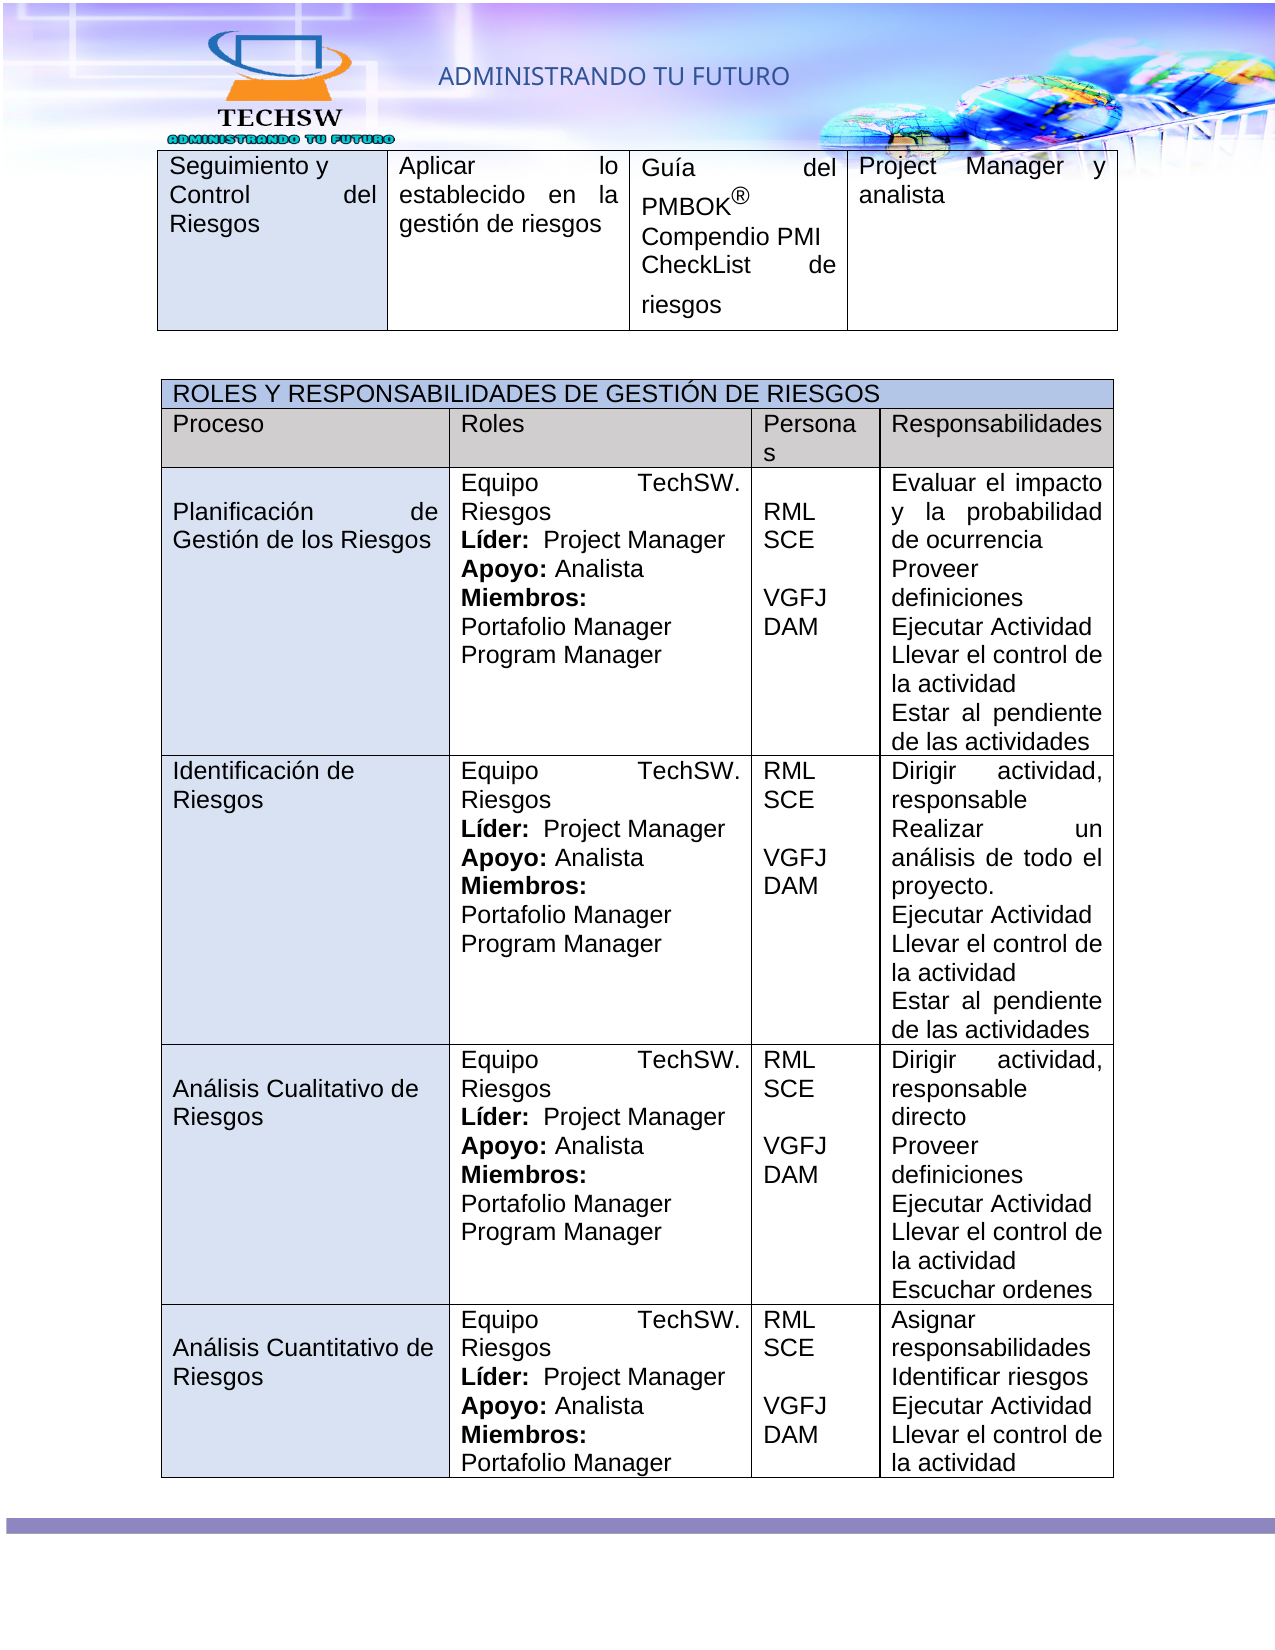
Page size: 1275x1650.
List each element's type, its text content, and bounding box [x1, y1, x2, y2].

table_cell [450, 1305, 751, 1477]
table_cell Responsabilidades [881, 409, 1113, 467]
table_cell Equipo TechSW. Riesgos Líder: Project Manager Apoyo: Analista Miembros: Portafolio Manager Program Manager [450, 468, 751, 755]
table_cell RML SCE VGFJ DAM [752, 468, 879, 755]
table_cell Dirigir actividad, responsable directo Proveer definiciones Ejecutar Actividad Llevar el control de la actividad Escuchar ordenes [881, 1045, 1113, 1304]
table_cell Seguimiento y Control del Riesgos [158, 151, 387, 330]
table_cell Roles [450, 409, 751, 467]
table_cell Análisis Cualitativo de Riesgos [162, 1045, 449, 1304]
picture [6, 1518, 1275, 1536]
table_cell RML SCE VGFJ DAM [752, 1305, 879, 1477]
table_cell Identificación de Riesgos [162, 756, 449, 1044]
table_cell RML SCE VGFJ DAM [752, 756, 879, 1044]
table_cell Equipo TechSW. Riesgos Líder: Project Manager Apoyo: Analista Miembros: Portafolio Manager Program Manager [450, 1045, 751, 1304]
table_cell Evaluar el impacto y la probabilidad de ocurrencia Proveer definiciones Ejecutar Actividad Llevar el control de la actividad Estar al pendiente de las actividades [881, 468, 1113, 755]
table_cell Aplicar lo establecido en la gestión de riesgos [388, 151, 629, 330]
table_cell Dirigir actividad, responsable Realizar un análisis de todo el proyecto. Ejecutar Actividad Llevar el control de la actividad Estar al pendiente de las actividades [881, 756, 1113, 1044]
table_cell Planificación de Gestión de los Riesgos [162, 468, 449, 755]
table_cell RML SCE VGFJ DAM [752, 1045, 879, 1304]
table_cell Equipo TechSW. Riesgos Líder: Project Manager Apoyo: Analista Miembros: Portafolio Manager Program Manager [450, 756, 751, 1044]
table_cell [881, 1305, 1113, 1477]
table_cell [162, 1305, 449, 1477]
table_cell Personas [752, 409, 879, 467]
picture [3, 3, 1275, 180]
table_cell Project Manager y analista [848, 151, 1117, 330]
table_cell Guía del PMBOK® Compendio PMI CheckList de riesgos [630, 151, 847, 330]
table_cell Proceso [162, 409, 449, 467]
table_header ROLES Y RESPONSABILIDADES DE GESTIÓN DE RIESGOS [162, 380, 1113, 408]
